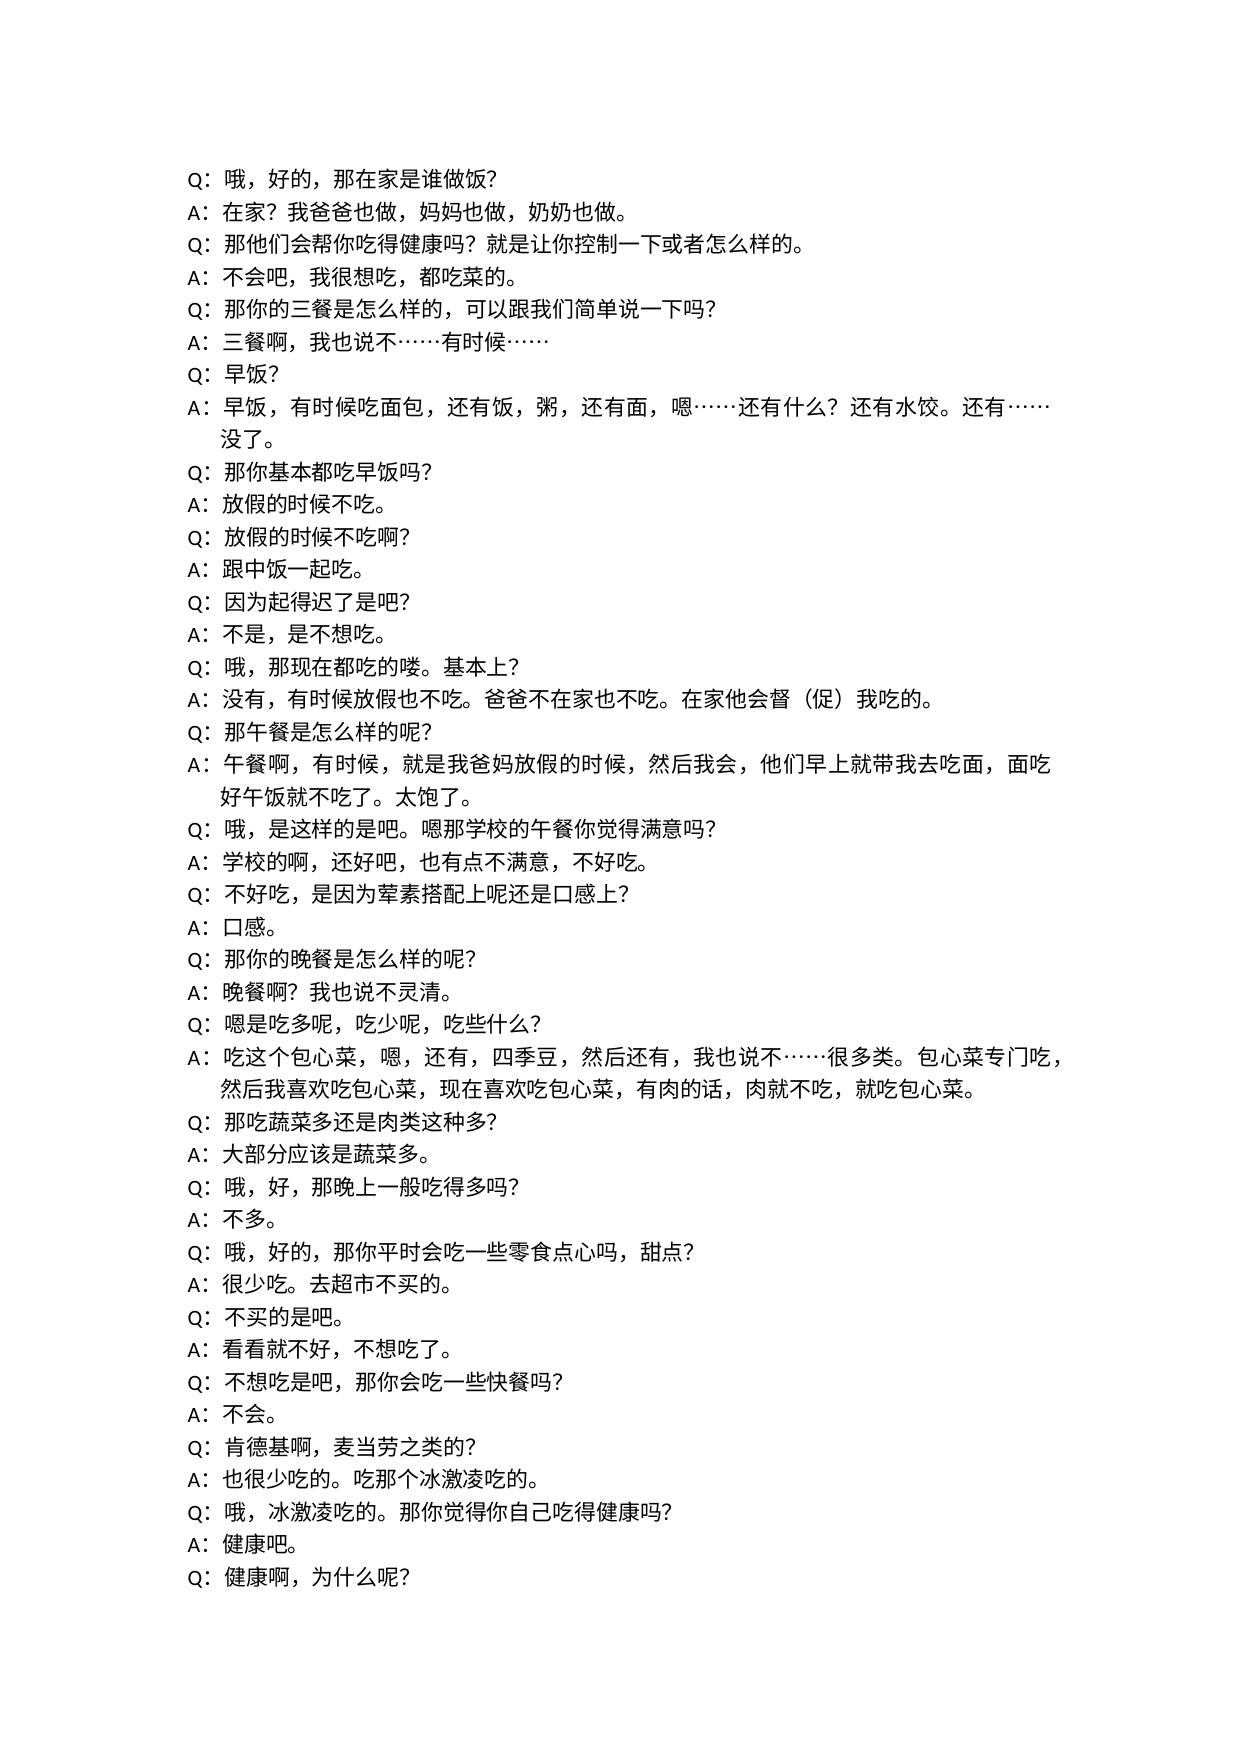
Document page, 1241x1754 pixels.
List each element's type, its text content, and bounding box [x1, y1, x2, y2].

text Q：不想吃是吧，那你会吃一些快餐吗？ [187, 1364, 1053, 1397]
text Q：哦，好，那晚上一般吃得多吗？ [187, 1169, 1053, 1202]
text A：看看就不好，不想吃了。 [187, 1332, 1053, 1364]
text Q：那吃蔬菜多还是肉类这种多？ [187, 1104, 1053, 1137]
text Q：不好吃，是因为荤素搭配上呢还是口感上？ [187, 877, 1053, 909]
text Q：哦，好的，那在家是谁做饭？ [187, 162, 1053, 194]
text A：放假的时候不吃。 [187, 487, 1053, 519]
text Q：因为起得迟了是吧？ [187, 584, 1053, 617]
text A：也很少吃的。吃那个冰激凌吃的。 [187, 1462, 1053, 1494]
text Q：不买的是吧。 [187, 1299, 1053, 1332]
text A：晚餐啊？我也说不灵清。 [187, 974, 1053, 1007]
text Q：哦，冰激凌吃的。那你觉得你自己吃得健康吗？ [187, 1494, 1053, 1527]
text Q：早饭？ [187, 357, 1053, 389]
text Q：嗯是吃多呢，吃少呢，吃些什么？ [187, 1007, 1053, 1039]
text Q：肯德基啊，麦当劳之类的？ [187, 1429, 1053, 1462]
text A：在家？我爸爸也做，妈妈也做，奶奶也做。 [187, 194, 1053, 227]
text A：不是，是不想吃。 [187, 617, 1053, 649]
text A：午餐啊，有时候，就是我爸妈放假的时候，然后我会，他们早上就带我去吃面，面吃好午饭就不吃了。太饱了。 [187, 747, 1053, 812]
text A：早饭，有时候吃面包，还有饭，粥，还有面，嗯……还有什么？还有水饺。还有……没了。 [187, 389, 1053, 454]
text Q：那你的三餐是怎么样的，可以跟我们简单说一下吗？ [187, 292, 1053, 324]
text Q：那午餐是怎么样的呢？ [187, 714, 1053, 747]
text A：不会吧，我很想吃，都吃菜的。 [187, 259, 1053, 292]
text Q：健康啊，为什么呢？ [187, 1559, 1053, 1592]
text A：大部分应该是蔬菜多。 [187, 1137, 1053, 1169]
text Q：哦，是这样的是吧。嗯那学校的午餐你觉得满意吗？ [187, 812, 1053, 844]
text A：吃这个包心菜，嗯，还有，四季豆，然后还有，我也说不……很多类。包心菜专门吃，然后我喜欢吃包心菜，现在喜欢吃包心菜，有肉的话，肉就不吃，就吃包心菜。 [187, 1039, 1053, 1104]
text Q：放假的时候不吃啊？ [187, 519, 1053, 552]
text Q：那你的晚餐是怎么样的呢？ [187, 942, 1053, 974]
text Q：那他们会帮你吃得健康吗？就是让你控制一下或者怎么样的。 [187, 227, 1053, 259]
text A：健康吧。 [187, 1527, 1053, 1559]
text A：学校的啊，还好吧，也有点不满意，不好吃。 [187, 844, 1053, 877]
text A：很少吃。去超市不买的。 [187, 1267, 1053, 1299]
text A：不会。 [187, 1397, 1053, 1429]
text A：没有，有时候放假也不吃。爸爸不在家也不吃。在家他会督（促）我吃的。 [187, 682, 1053, 714]
text Q：那你基本都吃早饭吗？ [187, 454, 1053, 487]
text A：口感。 [187, 909, 1053, 942]
text A：三餐啊，我也说不……有时候…… [187, 324, 1053, 357]
text A：跟中饭一起吃。 [187, 552, 1053, 584]
text A：不多。 [187, 1202, 1053, 1234]
text Q：哦，那现在都吃的喽。基本上？ [187, 649, 1053, 682]
text Q：哦，好的，那你平时会吃一些零食点心吗，甜点？ [187, 1234, 1053, 1267]
